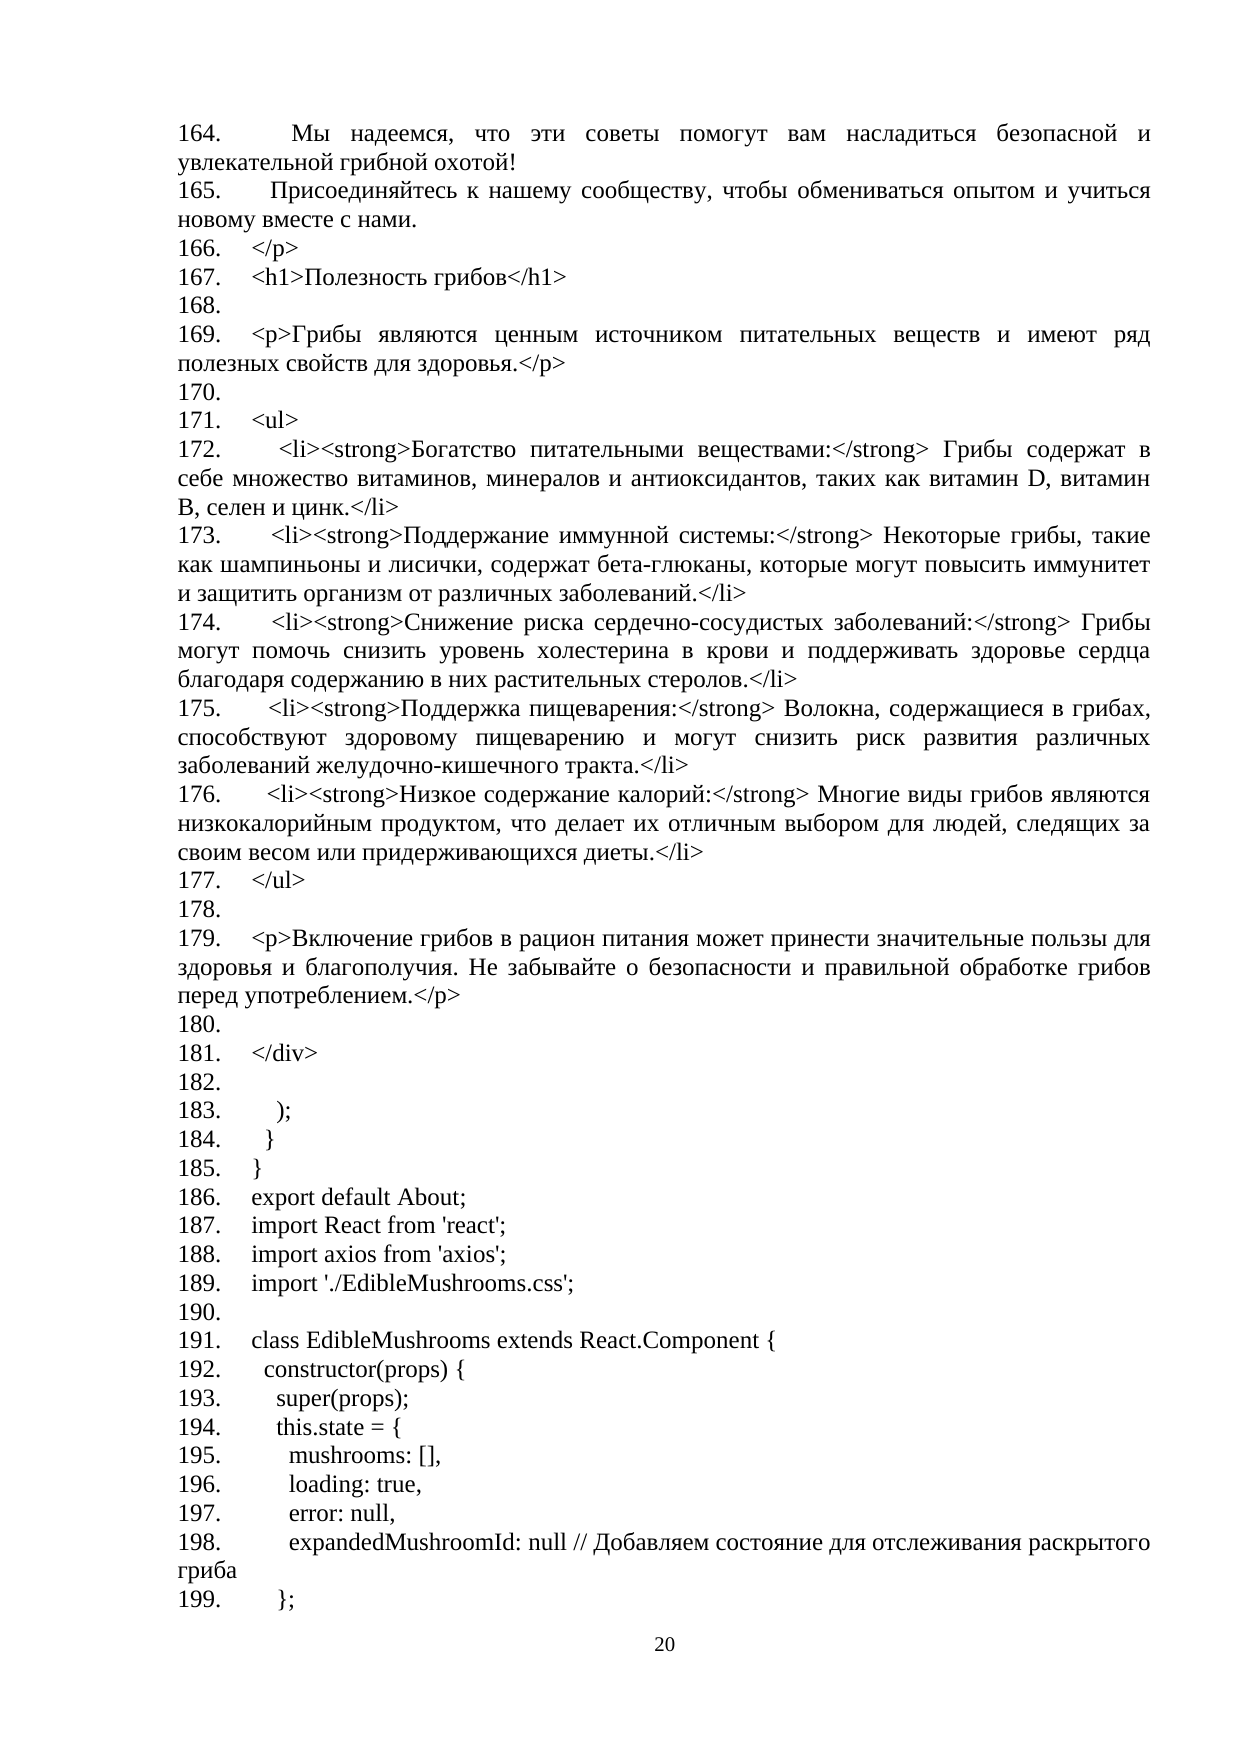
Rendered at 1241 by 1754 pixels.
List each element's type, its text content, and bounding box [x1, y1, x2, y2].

list <ul> [177, 406, 1152, 434]
list loading: true, [177, 1469, 1152, 1498]
list <li><strong>Богатство питательными веществами:</strong> Грибы содержат в себе множество витаминов, минералов и антиоксидантов, таких как витамин D, витамин В, селен и цинк.</li> [177, 434, 1152, 521]
list expandedMushroomId: null // Добавляем состояние для отслеживания раскрытого гриба [177, 1527, 1152, 1584]
list this.state = { [177, 1412, 1152, 1441]
list class EdibleMushrooms extends React.Component { [177, 1326, 1152, 1354]
list import './EdibleMushrooms.css'; [177, 1268, 1152, 1297]
list </p> [177, 233, 1152, 262]
list ); [177, 1096, 1152, 1124]
list } [177, 1153, 1152, 1182]
list error: null, [177, 1498, 1152, 1527]
list }; [177, 1584, 1152, 1613]
list Присоединяйтесь к нашему сообществу, чтобы обмениваться опытом и учиться новому вместе с нами. [177, 176, 1152, 233]
list <li><strong>Поддержка пищеварения:</strong> Волокна, содержащиеся в грибах, способствуют здоровому пищеварению и могут снизить риск развития различных заболеваний желудочно-кишечного тракта.</li> [177, 693, 1152, 779]
list <li><strong>Низкое содержание калорий:</strong> Многие виды грибов являются низкокалорийным продуктом, что делает их отличным выбором для людей, следящих за своим весом или придерживающихся диеты.</li> [177, 779, 1152, 866]
list import React from 'react'; [177, 1211, 1152, 1239]
list mushrooms: [], [177, 1441, 1152, 1469]
list <li><strong>Поддержание иммунной системы:</strong> Некоторые грибы, такие как шампиньоны и лисички, содержат бета-глюканы, которые могут повысить иммунитет и защитить организм от различных заболеваний.</li> [177, 521, 1152, 607]
list super(props); [177, 1383, 1152, 1412]
list Мы надеемся, что эти советы помогут вам насладиться безопасной и увлекательной грибной охотой! [177, 118, 1152, 176]
list export default About; [177, 1182, 1152, 1211]
list <p>Включение грибов в рацион питания может принести значительные пользы для здоровья и благополучия. Не забывайте о безопасности и правильной обработке грибов перед употреблением.</p> [177, 923, 1152, 1009]
list constructor(props) { [177, 1354, 1152, 1383]
list </ul> [177, 866, 1152, 894]
list <li><strong>Снижение риска сердечно-сосудистых заболеваний:</strong> Грибы могут помочь снизить уровень холестерина в крови и поддерживать здоровье сердца благодаря содержанию в них растительных стеролов.</li> [177, 607, 1152, 693]
list <h1>Полезность грибов</h1> [177, 262, 1152, 291]
list import axios from 'axios'; [177, 1239, 1152, 1268]
list </div> [177, 1038, 1152, 1067]
list } [177, 1124, 1152, 1153]
list <p>Грибы являются ценным источником питательных веществ и имеют ряд полезных свойств для здоровья.</p> [177, 319, 1152, 377]
